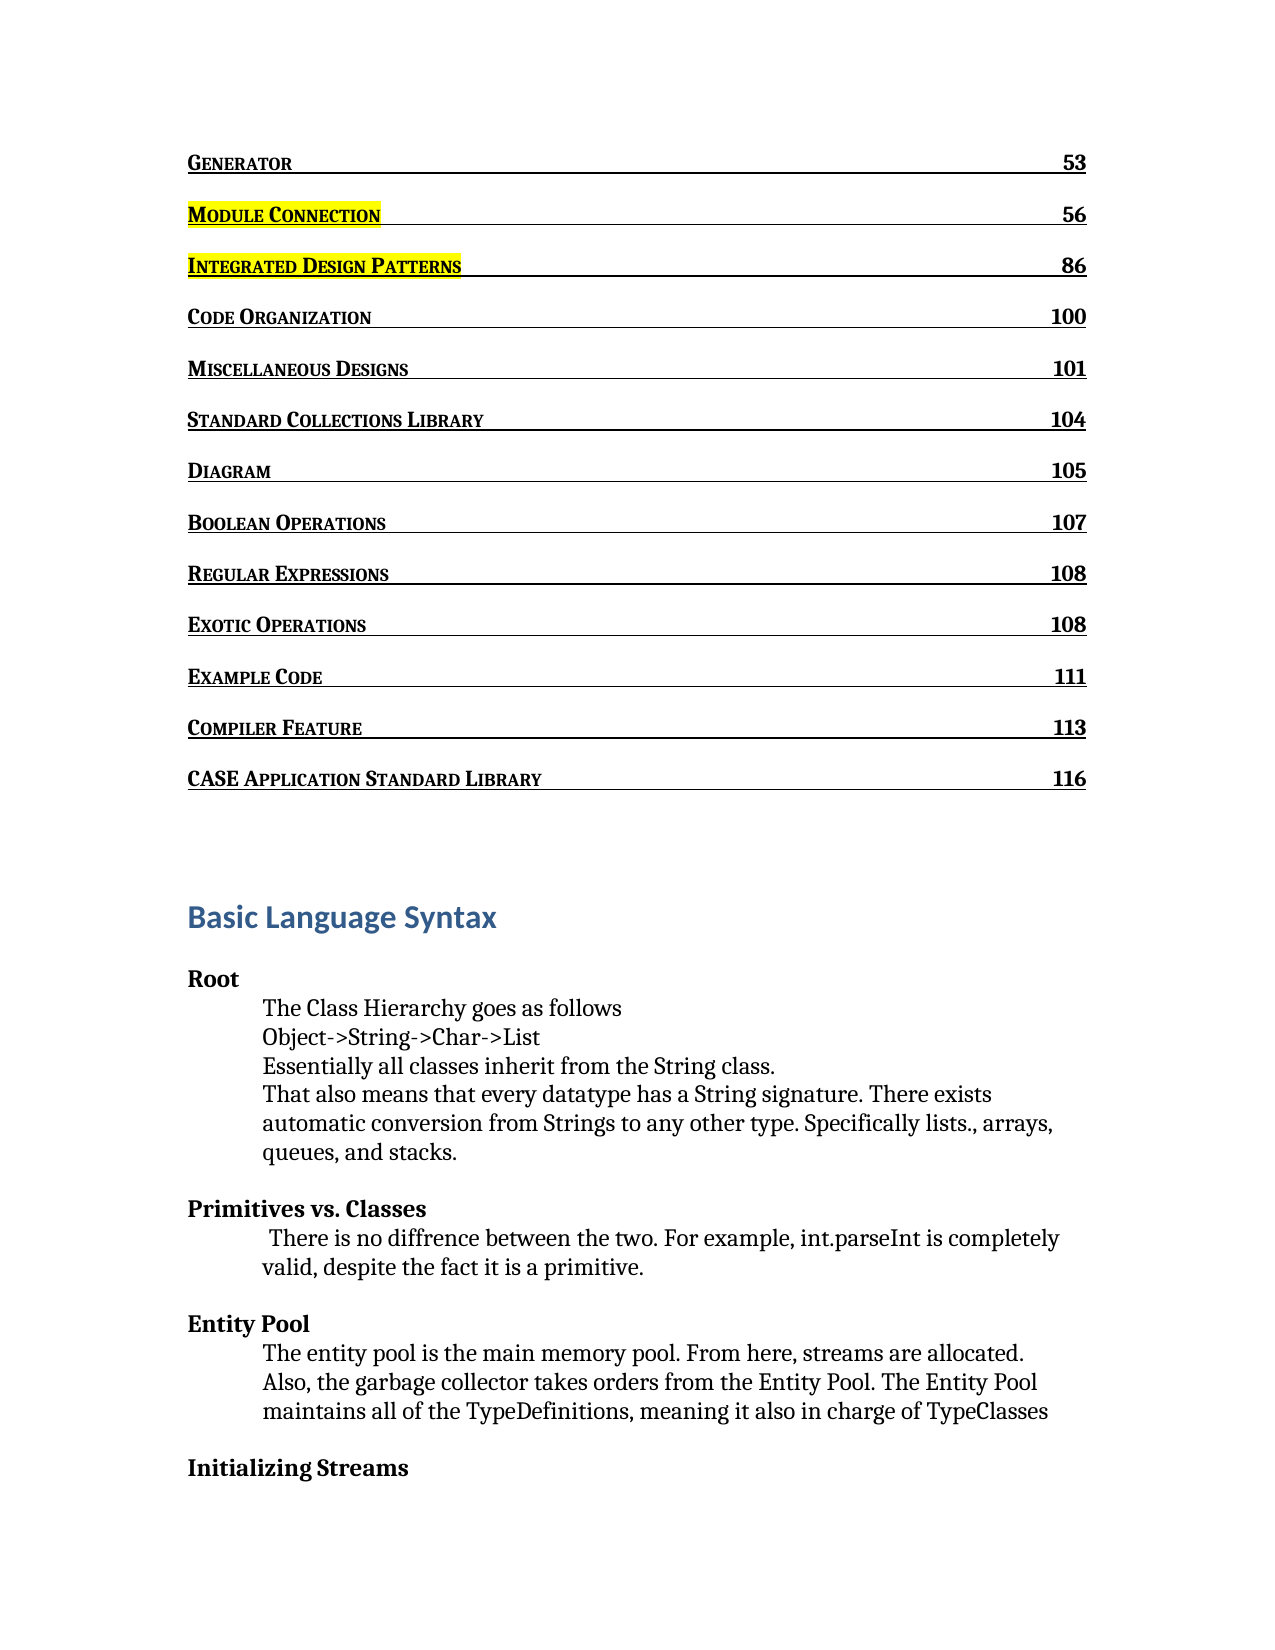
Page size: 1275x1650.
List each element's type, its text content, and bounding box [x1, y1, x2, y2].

text Initializing Streams [187, 1454, 1087, 1483]
text The entity pool is the main memory pool. From here, streams are allocated. [187, 1339, 1087, 1368]
text Object->String->Char->List [187, 1023, 1087, 1052]
text There is no diffrence between the two. For example, int.parseInt is completely valid, despite the fact it is a primitive. [262, 1224, 1087, 1282]
text Entity Pool [187, 1310, 1087, 1339]
text Primitives vs. Classes [187, 1195, 1087, 1224]
text Also, the garbage collector takes orders from the Entity Pool. The Entity Pool maintains all of the TypeDefinitions, meaning it also in charge of TypeClasses [187, 1368, 1087, 1425]
text The Class Hierarchy goes as follows [187, 994, 1087, 1023]
subtitle Basic Language Syntax [187, 896, 1087, 937]
text Root [187, 965, 1087, 994]
text That also means that every datatype has a String signature. There exists automatic conversion from Strings to any other type. Specifically lists., arrays, queues, and stacks. [262, 1080, 1087, 1167]
text Essentially all classes inherit from the String class. [187, 1052, 1087, 1080]
